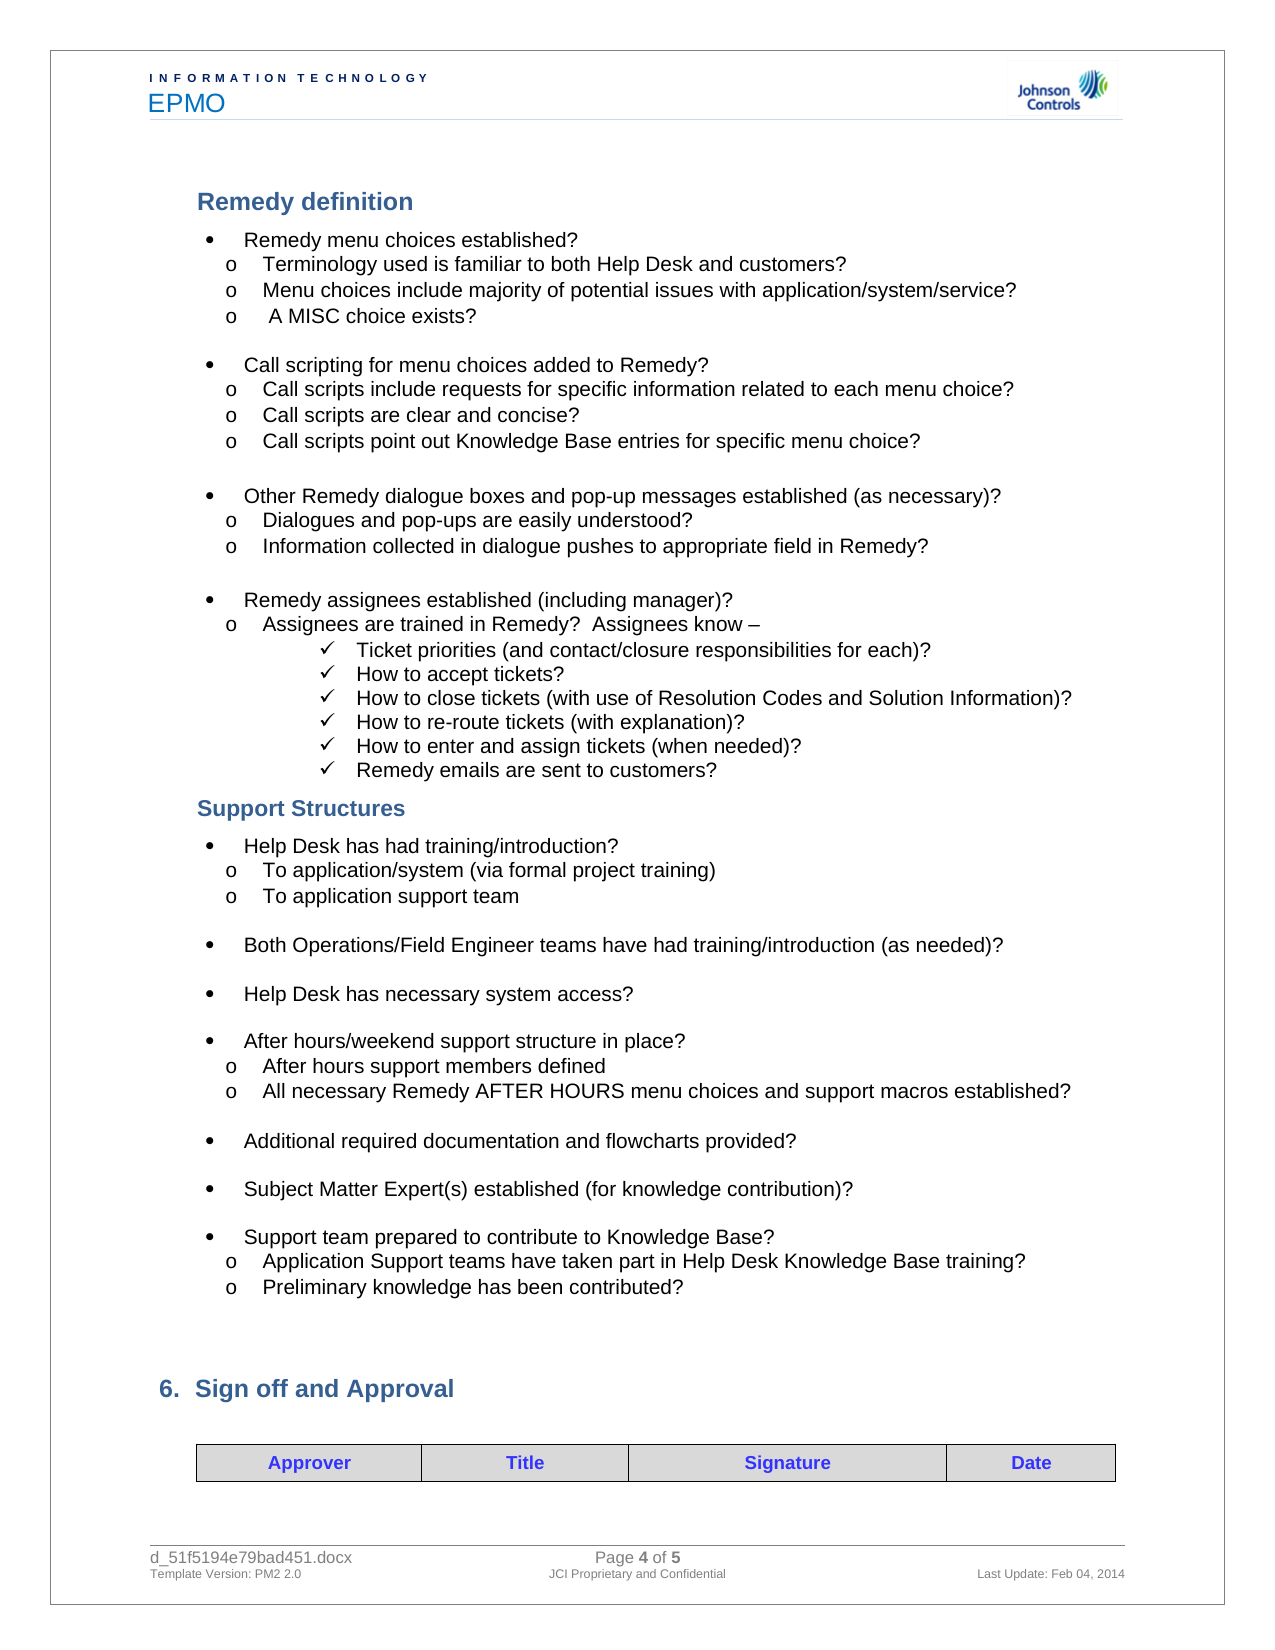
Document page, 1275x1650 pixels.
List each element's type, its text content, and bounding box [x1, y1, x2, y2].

list Information collected in dialogue pushes to appropriate field in Remedy? [225, 533, 1125, 559]
list Call scripts are clear and concise? [225, 403, 1125, 429]
subtitle Remedy definition [197, 186, 1117, 215]
list To application/system (via formal project training) [225, 858, 1125, 883]
table_header Signature [629, 1445, 946, 1481]
list Call scripts point out Knowledge Base entries for specific menu choice? [225, 429, 1125, 455]
picture [1006, 60, 1119, 117]
list How to re-route tickets (with explanation)? [319, 710, 1125, 734]
list Other Remedy dialogue boxes and pop-up messages established (as necessary)? [206, 483, 1125, 508]
list Remedy menu choices established? [206, 228, 1125, 252]
list After hours/weekend support structure in place? [206, 1029, 1125, 1053]
list Terminology used is familiar to both Help Desk and customers? [225, 252, 1125, 278]
subtitle Sign off and Approval [159, 1374, 1125, 1402]
table_header Date [947, 1445, 1115, 1481]
list Help Desk has had training/introduction? [206, 834, 1125, 858]
list Remedy assignees established (including manager)? [206, 588, 1125, 612]
list All necessary Remedy AFTER HOURS menu choices and support macros established? [225, 1079, 1125, 1105]
list Remedy emails are sent to customers? [319, 758, 1125, 782]
list Both Operations/Field Engineer teams have had training/introduction (as needed)? [206, 933, 1125, 957]
list Support team prepared to contribute to Knowledge Base? [206, 1225, 1125, 1249]
list How to accept tickets? [319, 662, 1125, 686]
list Call scripts include requests for specific information related to each menu choice? [225, 377, 1125, 403]
list To application support team [225, 883, 1125, 909]
subtitle Support Structures [197, 795, 1117, 821]
list Subject Matter Expert(s) established (for knowledge contribution)? [206, 1177, 1125, 1201]
list How to enter and assign tickets (when needed)? [319, 734, 1125, 758]
list After hours support members defined [225, 1053, 1125, 1079]
list Preliminary knowledge has been contributed? [225, 1275, 1125, 1301]
list Call scripting for menu choices added to Remedy? [206, 353, 1125, 377]
list Application Support teams have taken part in Help Desk Knowledge Base training? [225, 1249, 1125, 1275]
list How to close tickets (with use of Resolution Codes and Solution Information)? [319, 686, 1125, 710]
list Help Desk has necessary system access? [206, 981, 1125, 1005]
list Menu choices include majority of potential issues with application/system/service? [225, 278, 1125, 303]
table_header Title [422, 1445, 628, 1481]
list Ticket priorities (and contact/closure responsibilities for each)? [319, 638, 1125, 662]
list A MISC choice exists? [225, 303, 1125, 329]
list Dialogues and pop-ups are easily understood? [225, 508, 1125, 533]
list Additional required documentation and flowcharts provided? [206, 1129, 1125, 1153]
table_header Approver [197, 1445, 421, 1481]
list Assignees are trained in Remedy? Assignees know – [225, 612, 1125, 638]
